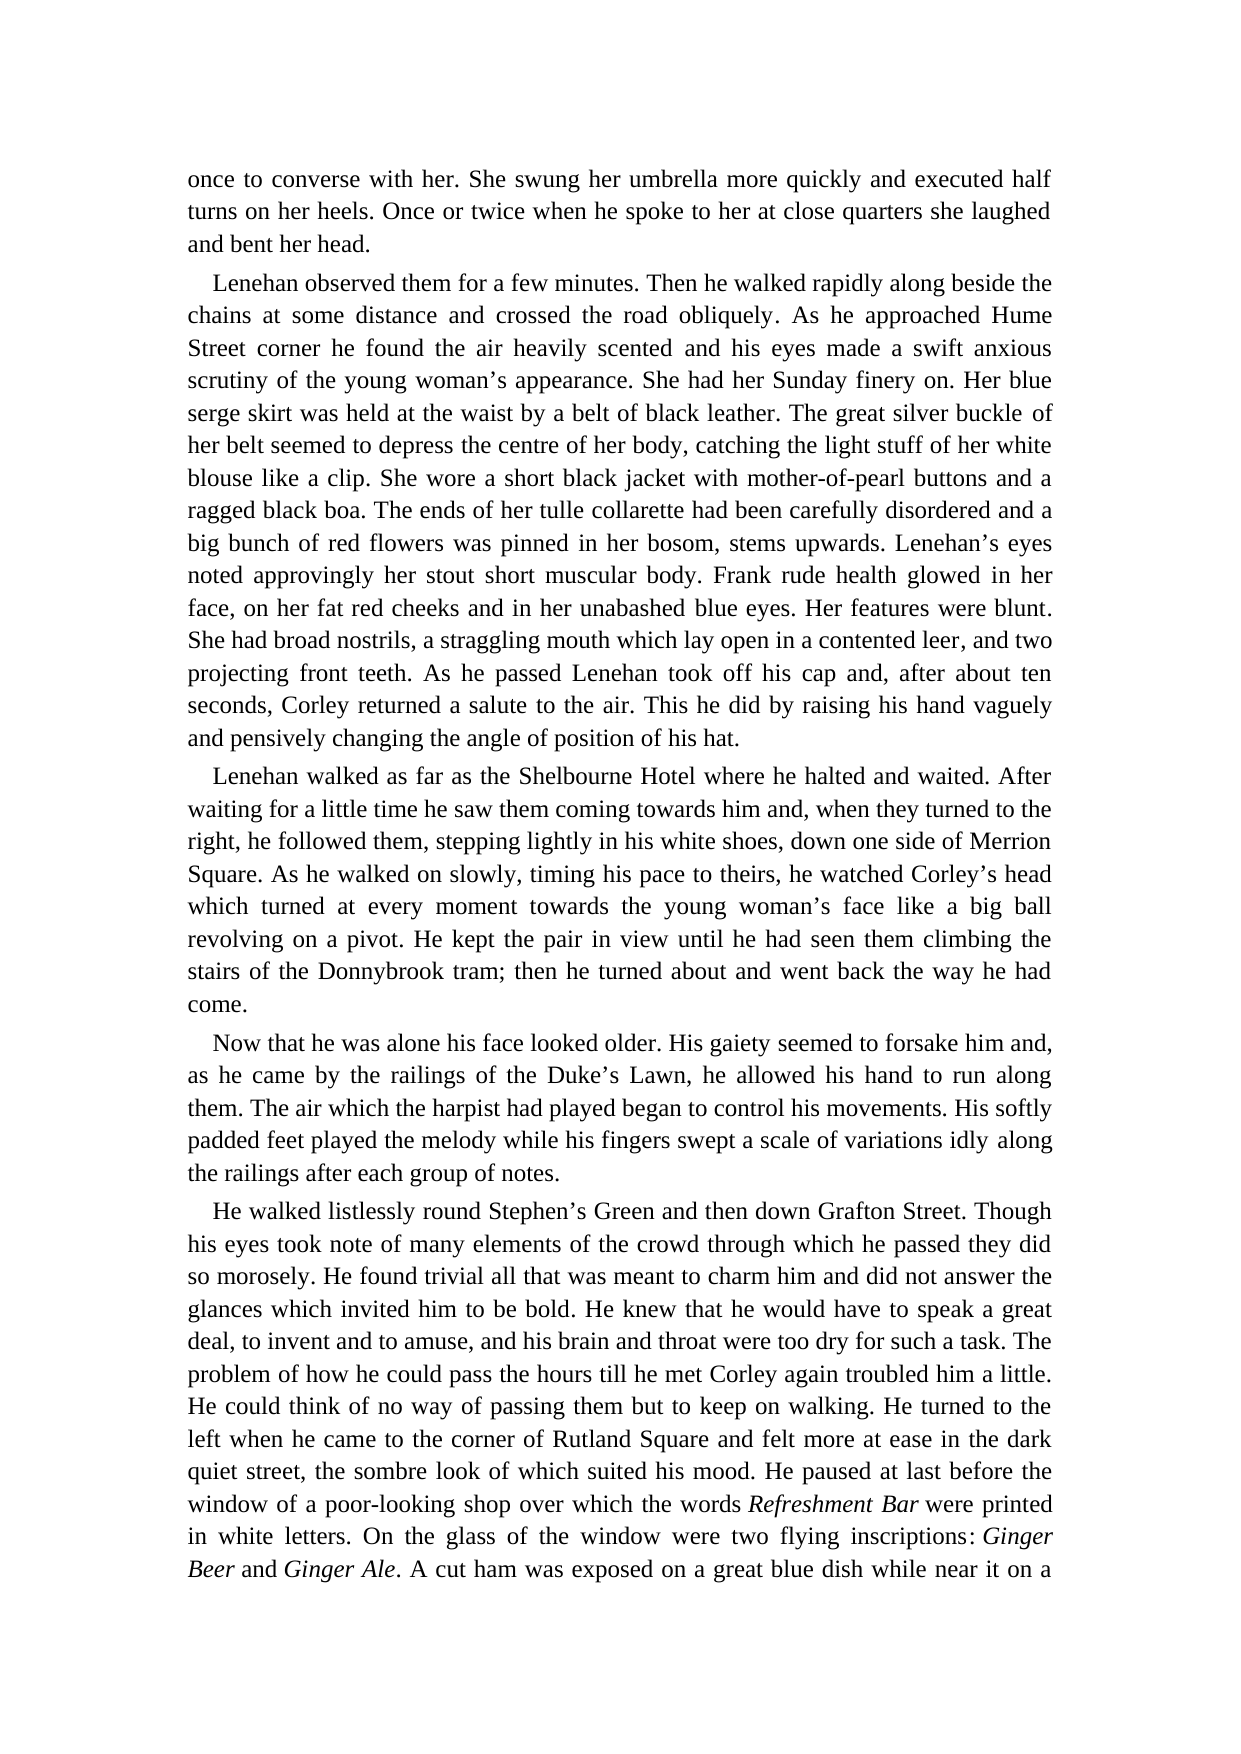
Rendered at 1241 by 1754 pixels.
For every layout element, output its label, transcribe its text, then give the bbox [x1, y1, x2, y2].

text Lenehan walked as far as the Shelbourne Hotel where he halted and waited. After waiting for a little time he saw them coming towards him and, when they turned to the right, he followed them, stepping lightly in his white shoes, down one side of Merrion Square. As he walked on slowly, timing his pace to theirs, he watched Corley’s head which turned at every moment towards the young woman’s face like a big ball revolving on a pivot. He kept the pair in view until he had seen them climbing the stairs of the Donnybrook tram; then he turned about and went back the way he had come. [187, 759, 1053, 1019]
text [187, 1194, 1053, 1584]
text Lenehan observed them for a few minutes. Then he walked rapidly along beside the chains at some distance and crossed the road obliquely. As he approached Hume Street corner he found the air heavily scented and his eyes made a swift anxious scrutiny of the young woman’s appearance. She had her Sunday finery on. Her blue serge skirt was held at the waist by a belt of black leather. The great silver buckle of her belt seemed to depress the centre of her body, catching the light stuff of her white blouse like a clip. She wore a short black jacket with mother-of-pearl buttons and a ragged black boa. The ends of her tulle collarette had been carefully disordered and a big bunch of red flowers was pinned in her bosom, stems upwards. Lenehan’s eyes noted approvingly her stout short muscular body. Frank rude health glowed in her face, on her fat red cheeks and in her unabashed blue eyes. Her features were blunt. She had broad nostrils, a straggling mouth which lay open in a contented leer, and two projecting front teeth. As he passed Lenehan took off his cap and, after about ten seconds, Corley returned a salute to the air. This he did by raising his hand vaguely and pensively changing the angle of position of his hat. [187, 266, 1053, 753]
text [187, 162, 1053, 259]
text Now that he was alone his face looked older. His gaiety seemed to forsake him and, as he came by the railings of the Duke’s Lawn, he allowed his hand to run along them. The air which the harpist had played began to control his movements. His softly padded feet played the melody while his fingers swept a scale of variations idly along the railings after each group of notes. [187, 1026, 1053, 1188]
